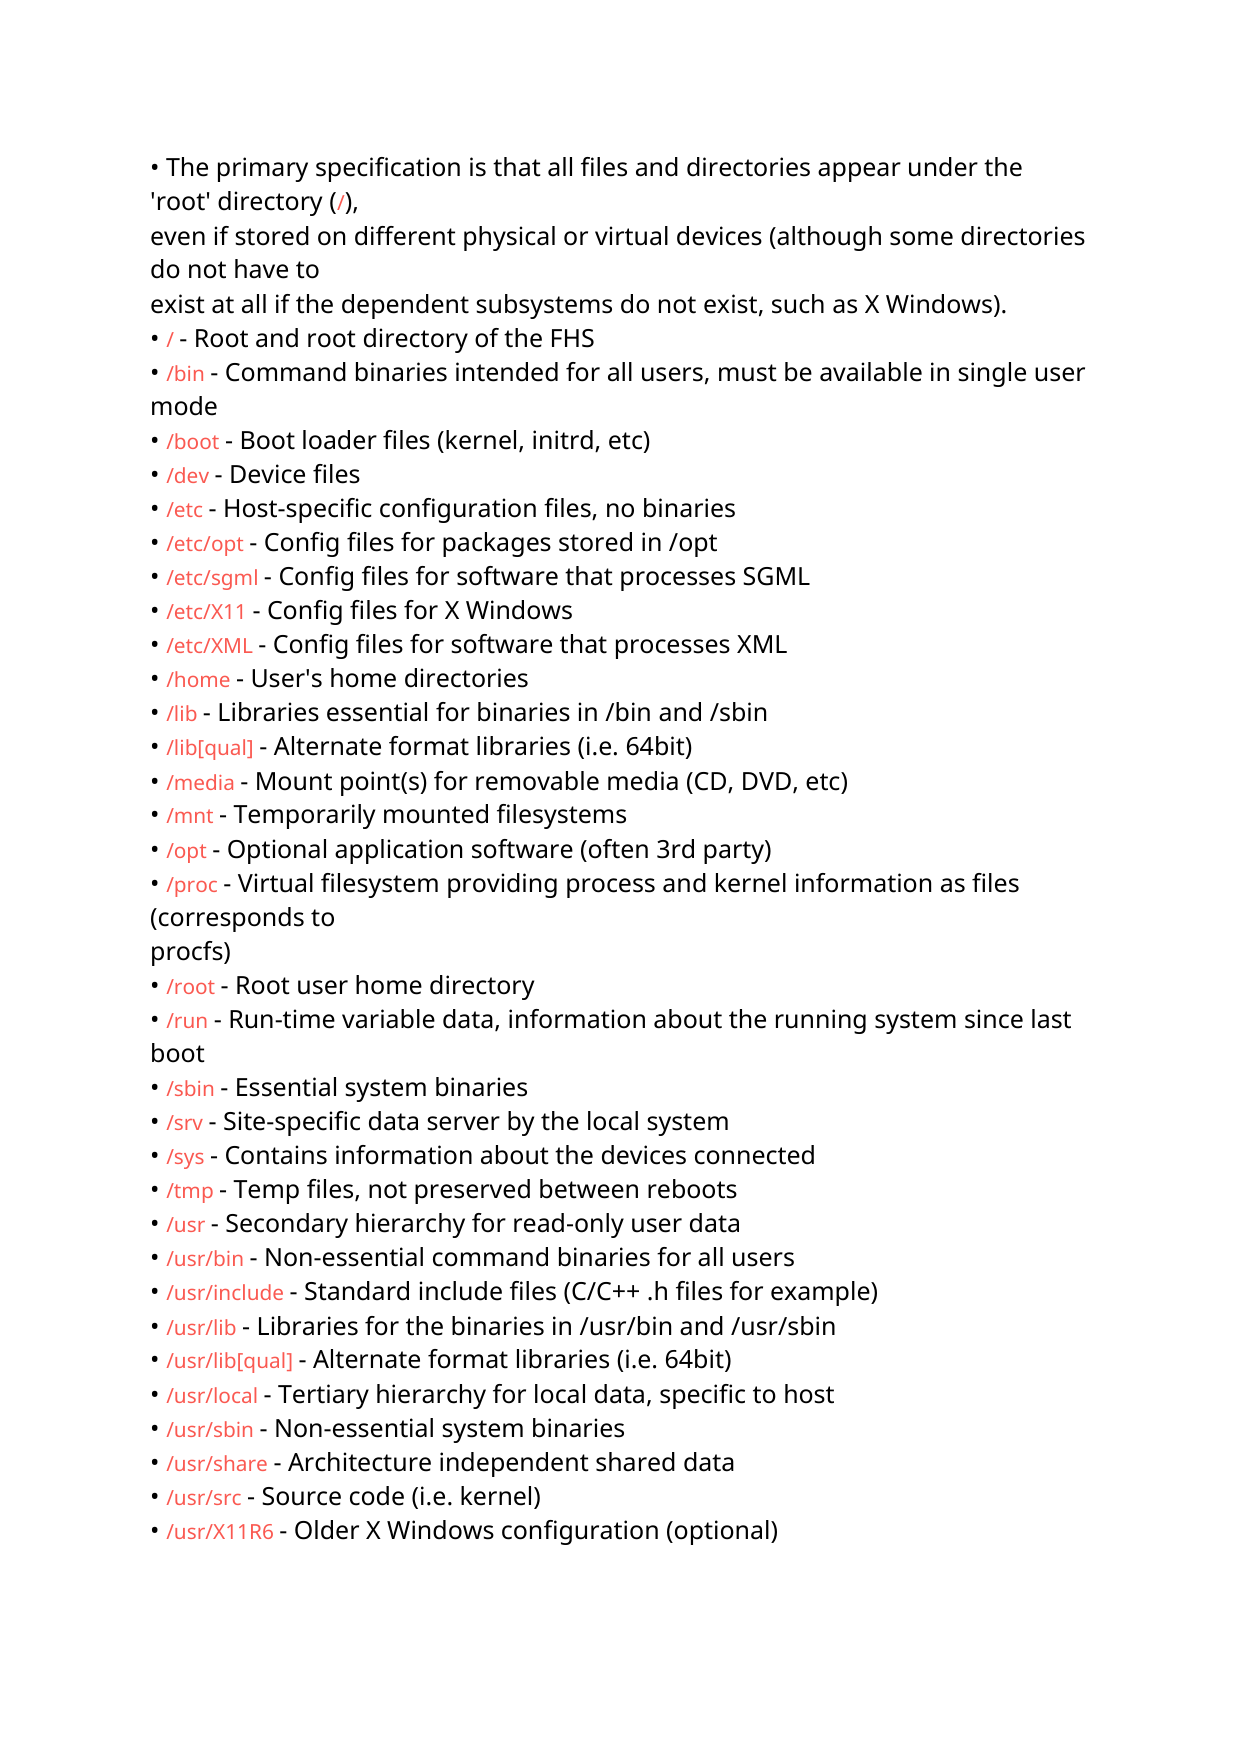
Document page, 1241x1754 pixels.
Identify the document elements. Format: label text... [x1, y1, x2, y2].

text • /usr/local - Tertiary hierarchy for local data, specific to host [150, 1376, 1090, 1410]
text • /lib[qual] - Alternate format libraries (i.e. 64bit) [150, 729, 1090, 763]
text • /tmp - Temp files, not preserved between reboots [150, 1172, 1090, 1206]
text • /usr/lib[qual] - Alternate format libraries (i.e. 64bit) [150, 1342, 1090, 1376]
text • /usr/share - Architecture independent shared data [150, 1444, 1090, 1478]
text • /run - Run-time variable data, information about the running system since last boot [150, 1002, 1090, 1070]
text • The primary specification is that all files and directories appear under the 'root' directory (/), [150, 150, 1090, 218]
text • / - Root and root directory of the FHS [150, 320, 1090, 354]
text • /usr/include - Standard include files (C/C++ .h files for example) [150, 1274, 1090, 1308]
text • /usr/lib - Libraries for the binaries in /usr/bin and /usr/sbin [150, 1308, 1090, 1342]
text • /proc - Virtual filesystem providing process and kernel information as files (corresponds to [150, 865, 1090, 933]
text • /usr/src - Source code (i.e. kernel) [150, 1478, 1090, 1512]
text • /usr/X11R6 - Older X Windows configuration (optional) [150, 1512, 1090, 1547]
text • /usr/sbin - Non-essential system binaries [150, 1410, 1090, 1444]
text • /etc/sgml - Config files for software that processes SGML [150, 559, 1090, 593]
text • /dev - Device files [150, 457, 1090, 491]
text • /etc - Host-specific configuration files, no binaries [150, 491, 1090, 525]
text • /etc/opt - Config files for packages stored in /opt [150, 525, 1090, 559]
text • /etc/X11 - Config files for X Windows [150, 593, 1090, 627]
text • /usr/bin - Non-essential command binaries for all users [150, 1240, 1090, 1274]
text • /home - User's home directories [150, 661, 1090, 695]
text • /root - Root user home directory [150, 967, 1090, 1002]
text • /usr - Secondary hierarchy for read-only user data [150, 1206, 1090, 1240]
text procfs) [150, 933, 1090, 967]
text • /sys - Contains information about the devices connected [150, 1138, 1090, 1172]
text • /opt - Optional application software (often 3rd party) [150, 831, 1090, 865]
text • /etc/XML - Config files for software that processes XML [150, 627, 1090, 661]
text • /lib - Libraries essential for binaries in /bin and /sbin [150, 695, 1090, 729]
text • /boot - Boot loader files (kernel, initrd, etc) [150, 422, 1090, 457]
text • /bin - Command binaries intended for all users, must be available in single user mode [150, 354, 1090, 422]
text • /mnt - Temporarily mounted filesystems [150, 797, 1090, 831]
text • /sbin - Essential system binaries [150, 1070, 1090, 1104]
text • /media - Mount point(s) for removable media (CD, DVD, etc) [150, 763, 1090, 797]
text • /srv - Site-specific data server by the local system [150, 1104, 1090, 1138]
text even if stored on different physical or virtual devices (although some directories do not have to [150, 218, 1090, 286]
text exist at all if the dependent subsystems do not exist, such as X Windows). [150, 286, 1090, 320]
